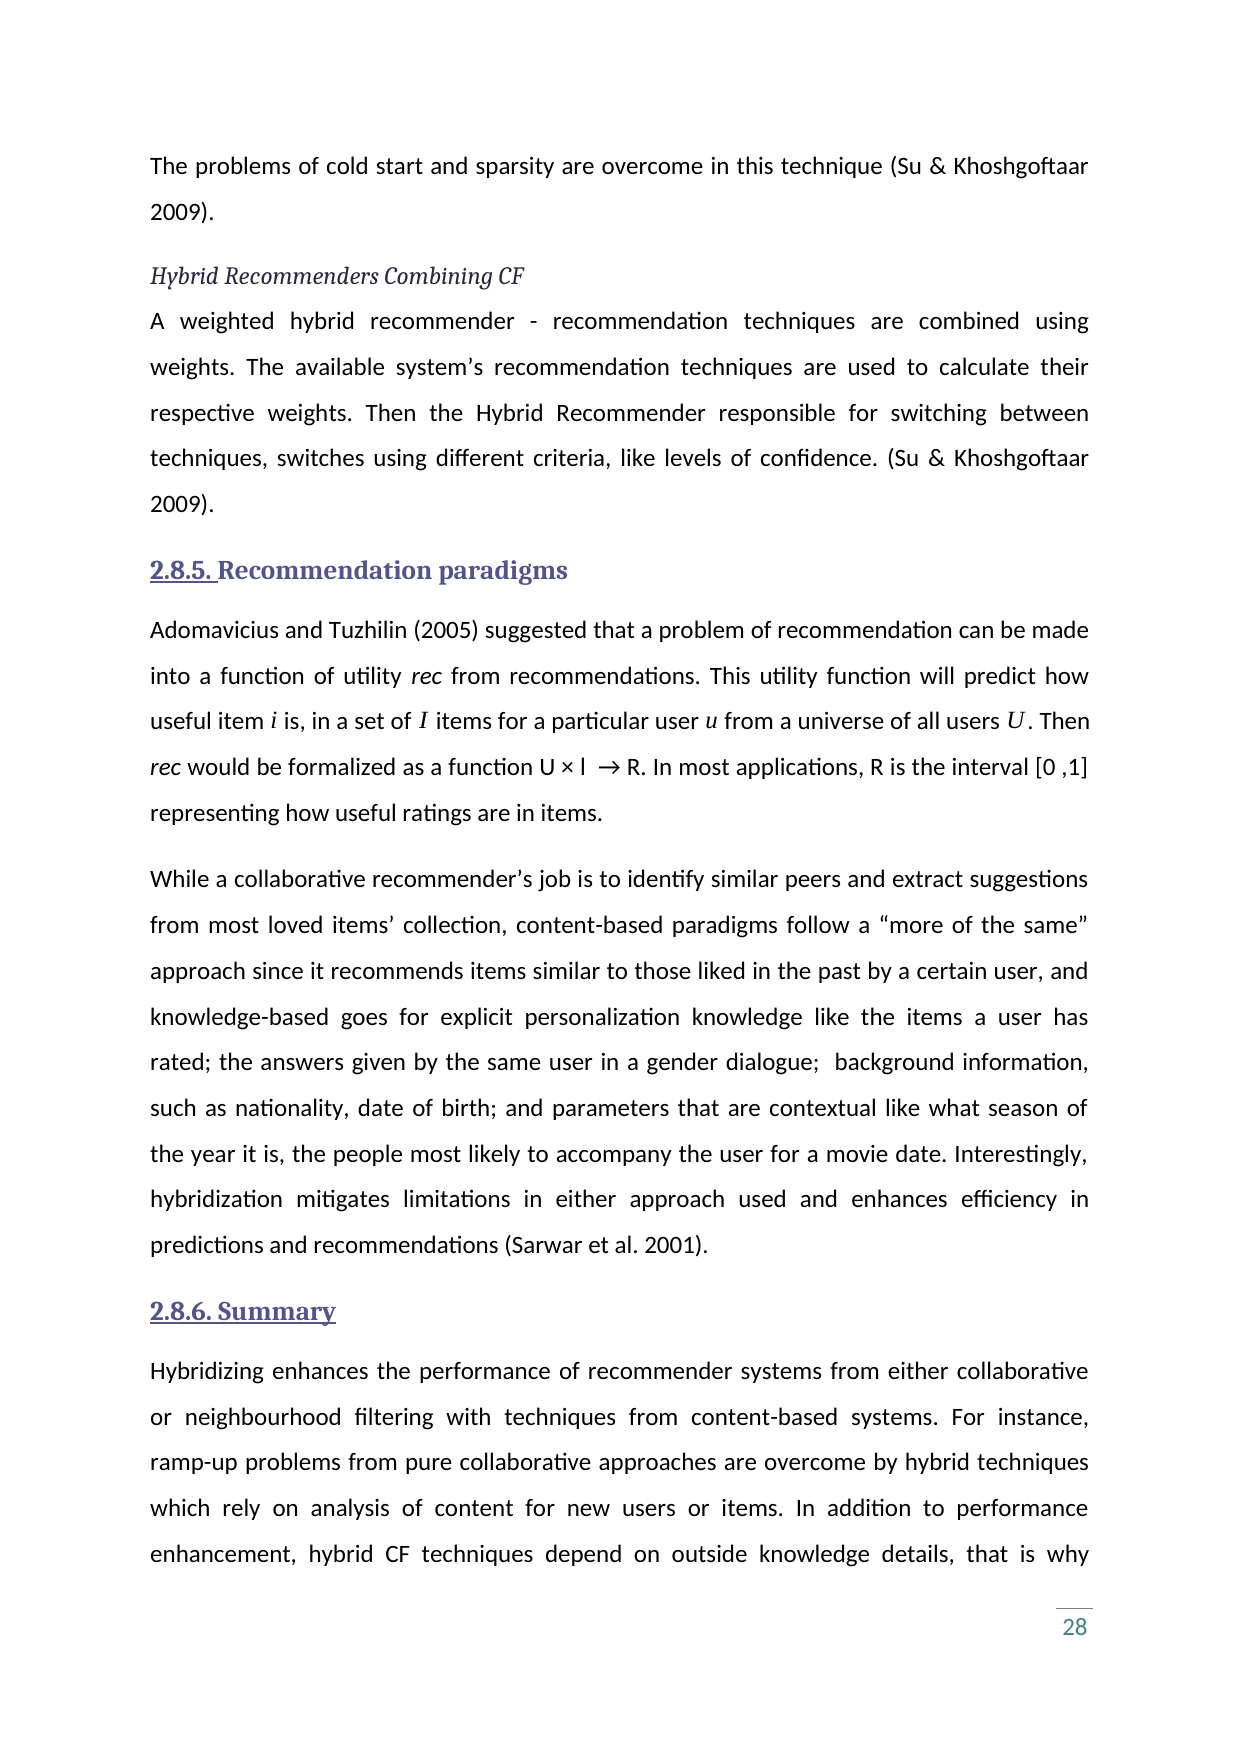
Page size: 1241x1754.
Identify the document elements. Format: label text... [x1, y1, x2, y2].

subtitle Summary [150, 1296, 1090, 1327]
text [150, 1355, 1090, 1568]
text A weighted hybrid recommender - recommendation techniques are combined using weights. The available system’s recommendation techniques are used to calculate their respective weights. Then the Hybrid Recommender responsible for switching between techniques, switches using different criteria, like levels of confidence. (Su & Khoshgoftaar 2009). [150, 305, 1090, 519]
text While a collaborative recommender’s job is to identify similar peers and extract suggestions from most loved items’ collection, content-based paradigms follow a “more of the same” approach since it recommends items similar to those liked in the past by a certain user, and knowledge-based goes for explicit personalization knowledge like the items a user has rated; the answers given by the same user in a gender dialogue; background information, such as nationality, date of birth; and parameters that are contextual like what season of the year it is, the people most likely to accompany the user for a movie date. Interestingly, hybridization mitigates limitations in either approach used and enhances efficiency in predictions and recommendations (Sarwar et al. 2001). [150, 863, 1090, 1260]
text Adomavicius and Tuzhilin (2005) suggested that a problem of recommendation can be made into a function of utility rec from recommendations. This utility function will predict how useful item is, in a set of items for a particular user from a universe of all users . Then rec would be formalized as a function U × l → R. In most applications, R is the interval [0 ,1] representing how useful ratings are in items. [150, 614, 1090, 827]
subtitle Recommendation paradigms [150, 555, 1090, 586]
subtitle Hybrid Recommenders Combining CF [150, 262, 1090, 291]
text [150, 150, 1090, 226]
